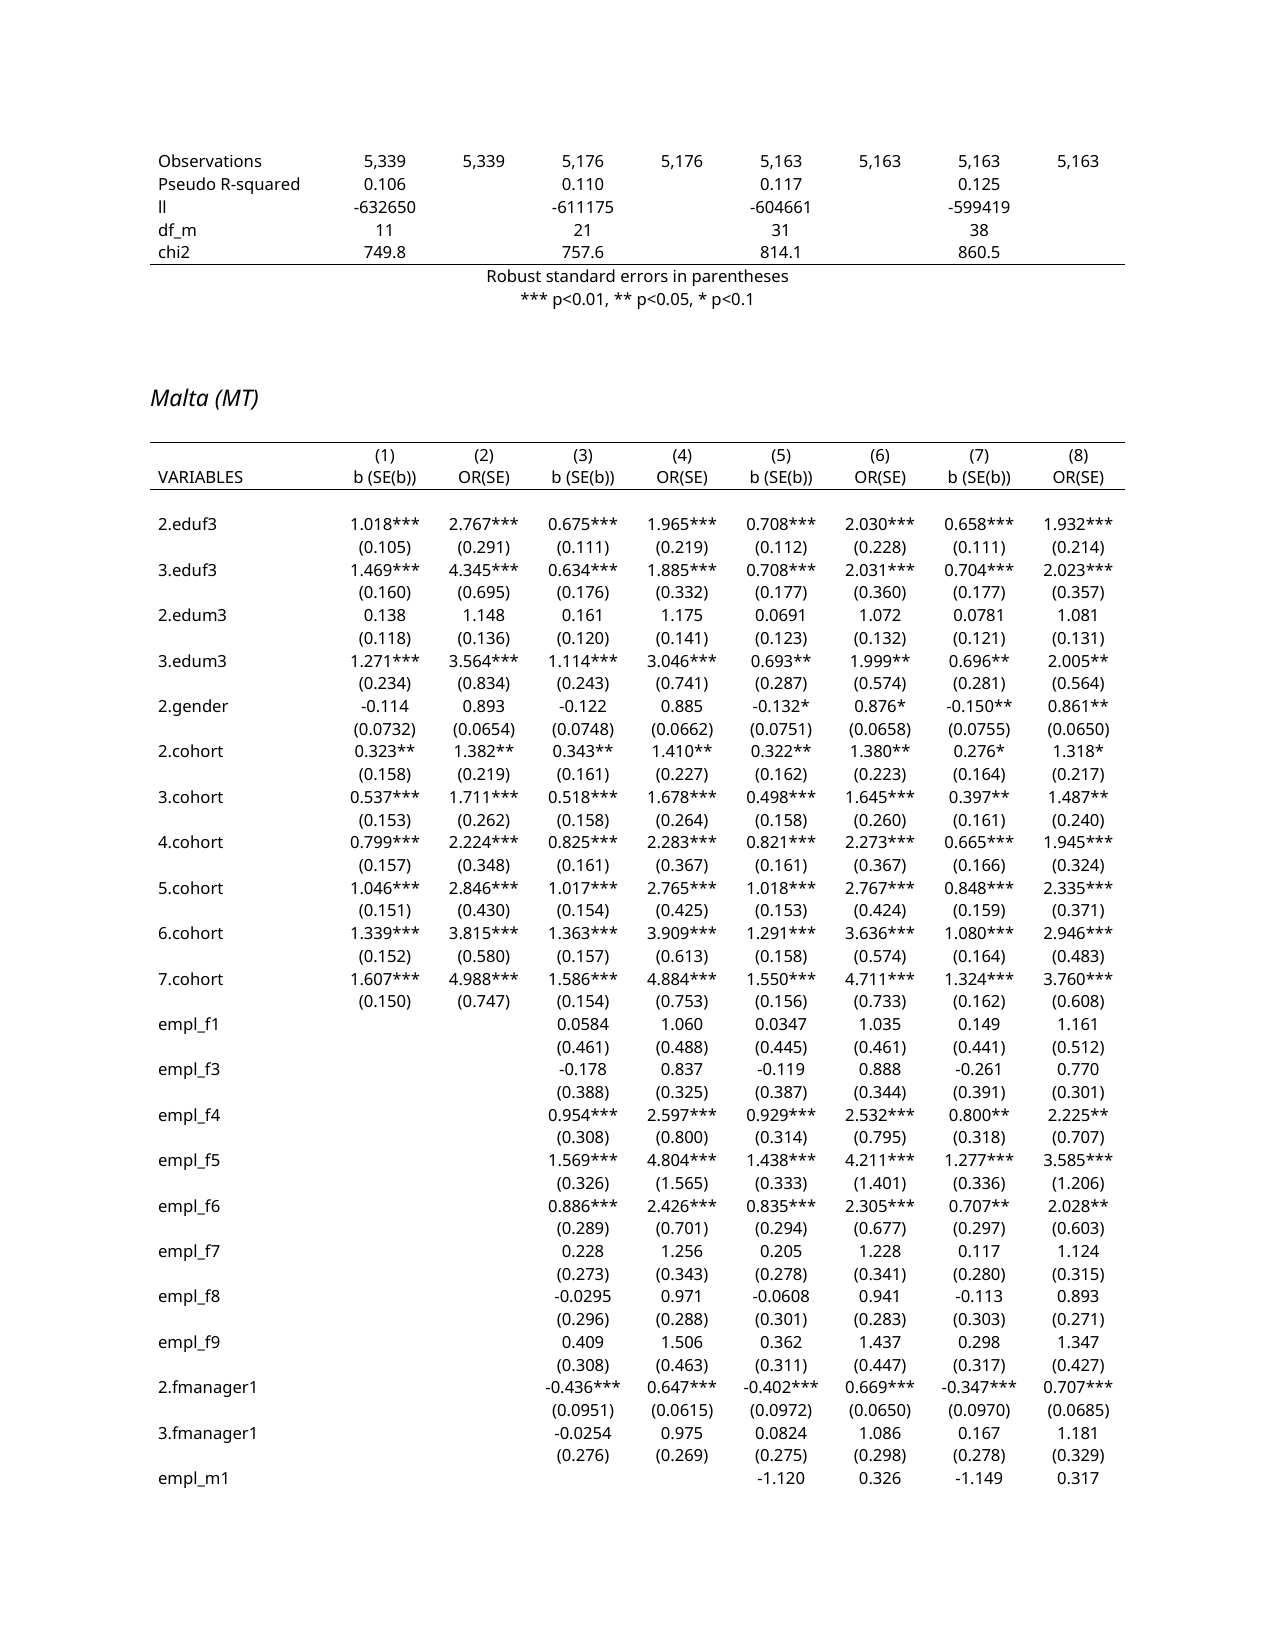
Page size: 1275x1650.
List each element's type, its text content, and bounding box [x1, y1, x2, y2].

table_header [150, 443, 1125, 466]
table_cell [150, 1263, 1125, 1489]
text *** p<0.01, ** p<0.05, * p<0.1 [150, 288, 1125, 311]
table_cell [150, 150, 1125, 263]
text Robust standard errors in parentheses [150, 265, 1125, 288]
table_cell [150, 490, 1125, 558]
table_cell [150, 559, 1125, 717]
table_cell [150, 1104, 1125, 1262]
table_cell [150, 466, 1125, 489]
text Malta (MT) [150, 382, 1125, 414]
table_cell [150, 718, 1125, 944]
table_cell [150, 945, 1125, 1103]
